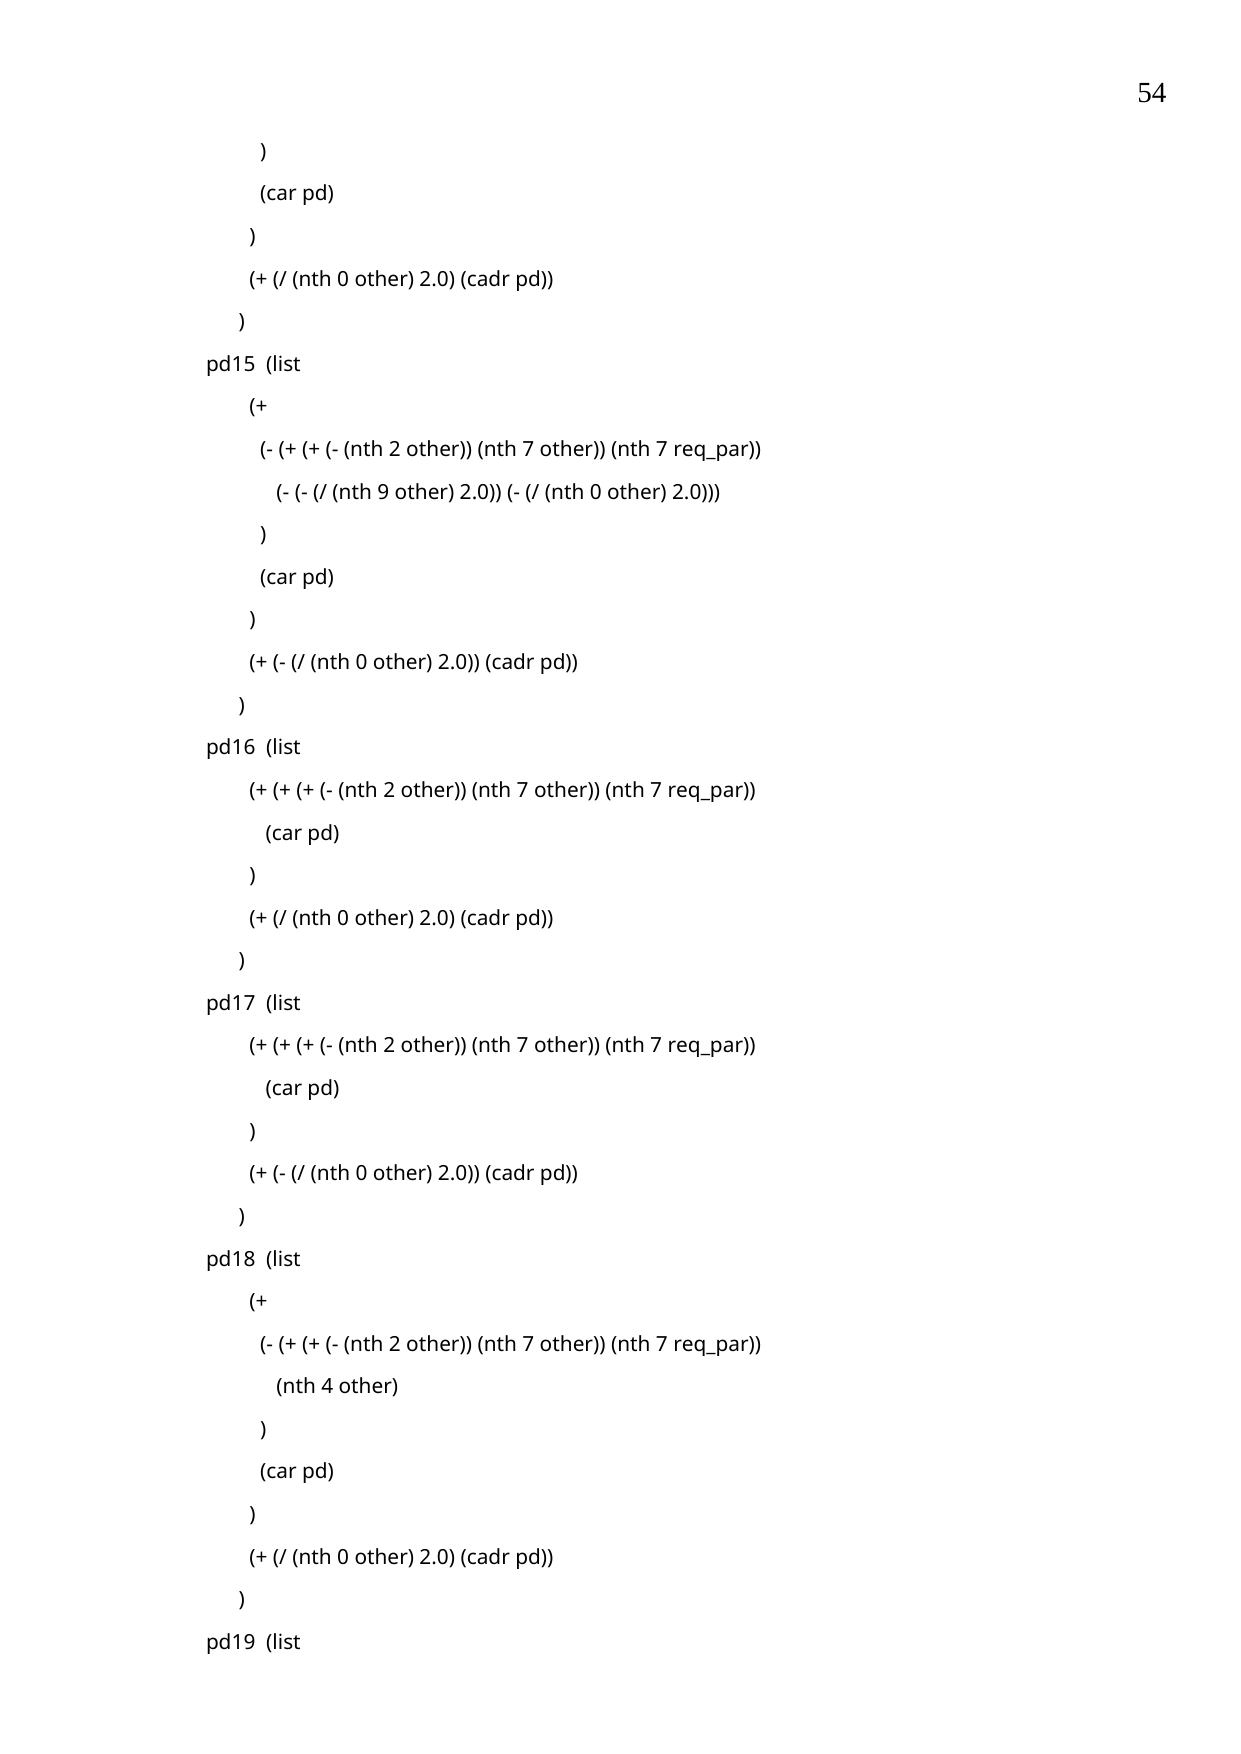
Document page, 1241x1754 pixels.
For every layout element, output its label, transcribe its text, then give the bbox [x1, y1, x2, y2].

text (car pd) [162, 1073, 1166, 1102]
text pd18 (list [162, 1244, 1166, 1272]
text ) [162, 604, 1166, 633]
text ) [162, 136, 1166, 164]
text (car pd) [162, 562, 1166, 590]
text (nth 4 other) [162, 1371, 1166, 1400]
text (+ (- (/ (nth 0 other) 2.0)) (cadr pd)) [162, 1158, 1166, 1187]
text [162, 1329, 1166, 1357]
text (+ [162, 1286, 1166, 1315]
text ) [162, 690, 1166, 718]
text (+ (+ (+ (- (nth 2 other)) (nth 7 other)) (nth 7 req_par)) [162, 775, 1166, 803]
text (- (- (/ (nth 9 other) 2.0)) (- (/ (nth 0 other) 2.0))) [162, 477, 1166, 505]
text (car pd) [162, 1457, 1166, 1485]
text ) [162, 519, 1166, 548]
text (+ (/ (nth 0 other) 2.0) (cadr pd)) [162, 264, 1166, 292]
text (car pd) [162, 178, 1166, 207]
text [162, 434, 1166, 463]
text pd19 (list [162, 1627, 1166, 1656]
text (+ [162, 392, 1166, 420]
text ) [162, 1584, 1166, 1613]
text (+ (- (/ (nth 0 other) 2.0)) (cadr pd)) [162, 647, 1166, 676]
text ) [162, 1414, 1166, 1442]
text ) [162, 306, 1166, 335]
text ) [162, 860, 1166, 889]
text (car pd) [162, 818, 1166, 846]
text ) [162, 1201, 1166, 1229]
text (+ (+ (+ (- (nth 2 other)) (nth 7 other)) (nth 7 req_par)) [162, 1031, 1166, 1059]
text pd17 (list [162, 988, 1166, 1016]
text ) [162, 221, 1166, 249]
text ) [162, 1499, 1166, 1528]
text pd15 (list [162, 349, 1166, 377]
text (+ (/ (nth 0 other) 2.0) (cadr pd)) [162, 1542, 1166, 1570]
text ) [162, 1116, 1166, 1144]
text pd16 (list [162, 732, 1166, 761]
text (+ (/ (nth 0 other) 2.0) (cadr pd)) [162, 903, 1166, 931]
text ) [162, 945, 1166, 974]
